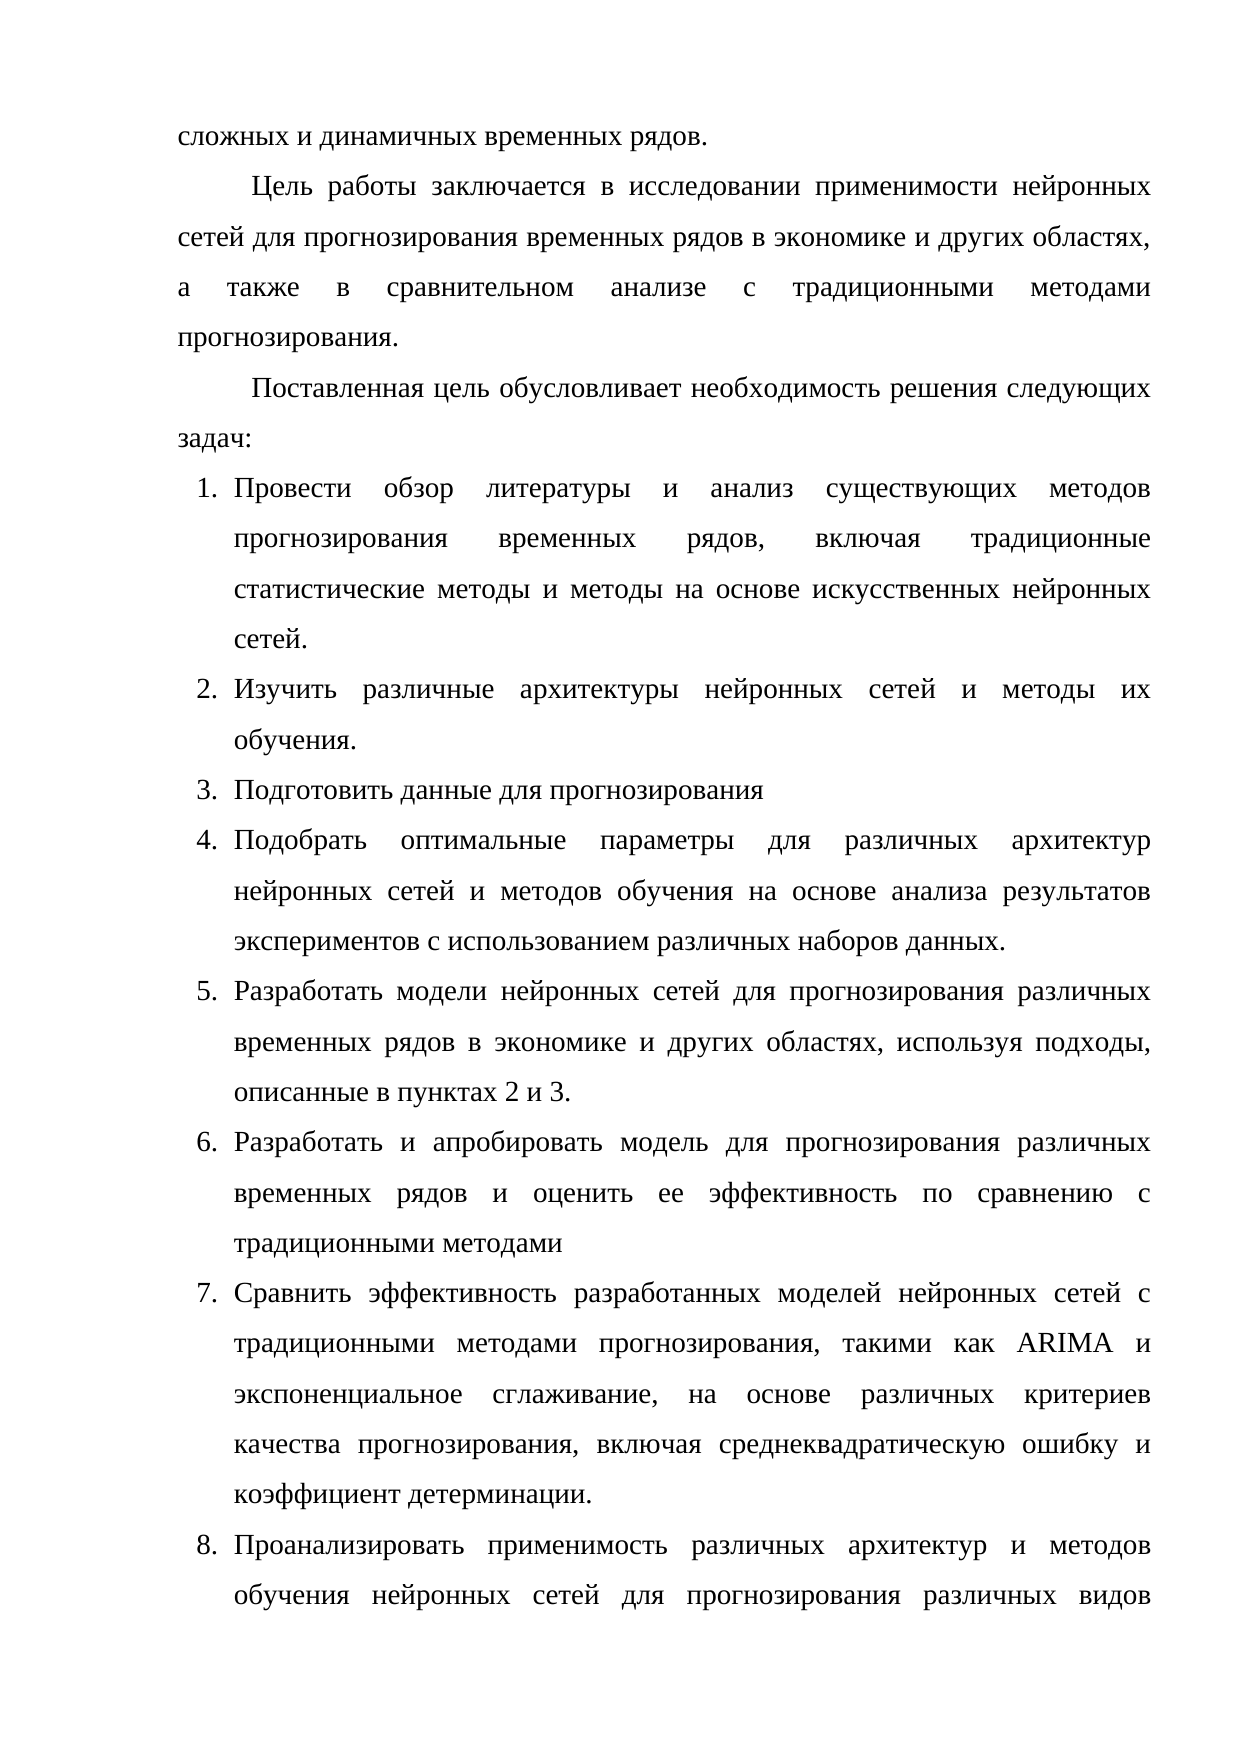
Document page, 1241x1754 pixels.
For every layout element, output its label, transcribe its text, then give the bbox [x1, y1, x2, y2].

text Цель работы заключается в исследовании применимости нейронных сетей для прогнозирования временных рядов в экономике и других областях, а также в сравнительном анализе с традиционными методами прогнозирования. [177, 168, 1152, 353]
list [196, 1527, 1152, 1611]
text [177, 118, 1152, 152]
list Изучить различные архитектуры нейронных сетей и методы их обучения. [196, 672, 1152, 755]
list Подобрать оптимальные параметры для различных архитектур нейронных сетей и методов обучения на основе анализа результатов экспериментов с использованием различных наборов данных. [196, 822, 1152, 957]
list Разработать модели нейронных сетей для прогнозирования различных временных рядов в экономике и других областях, используя подходы, описанные в пунктах 2 и 3. [196, 973, 1152, 1108]
list Подготовить данные для прогнозирования [196, 772, 1152, 806]
list Провести обзор литературы и анализ существующих методов прогнозирования временных рядов, включая традиционные статистические методы и методы на основе искусственных нейронных сетей. [196, 470, 1152, 655]
list Разработать и апробировать модель для прогнозирования различных временных рядов и оценить ее эффективность по сравнению с традиционными методами [196, 1124, 1152, 1258]
list Сравнить эффективность разработанных моделей нейронных сетей с традиционными методами прогнозирования, такими как ARIMA и экспоненциальное сглаживание, на основе различных критериев качества прогнозирования, включая среднеквадратическую ошибку и коэффициент детерминации. [196, 1275, 1152, 1510]
text Поставленная цель обусловливает необходимость решения следующих задач: [177, 370, 1152, 453]
